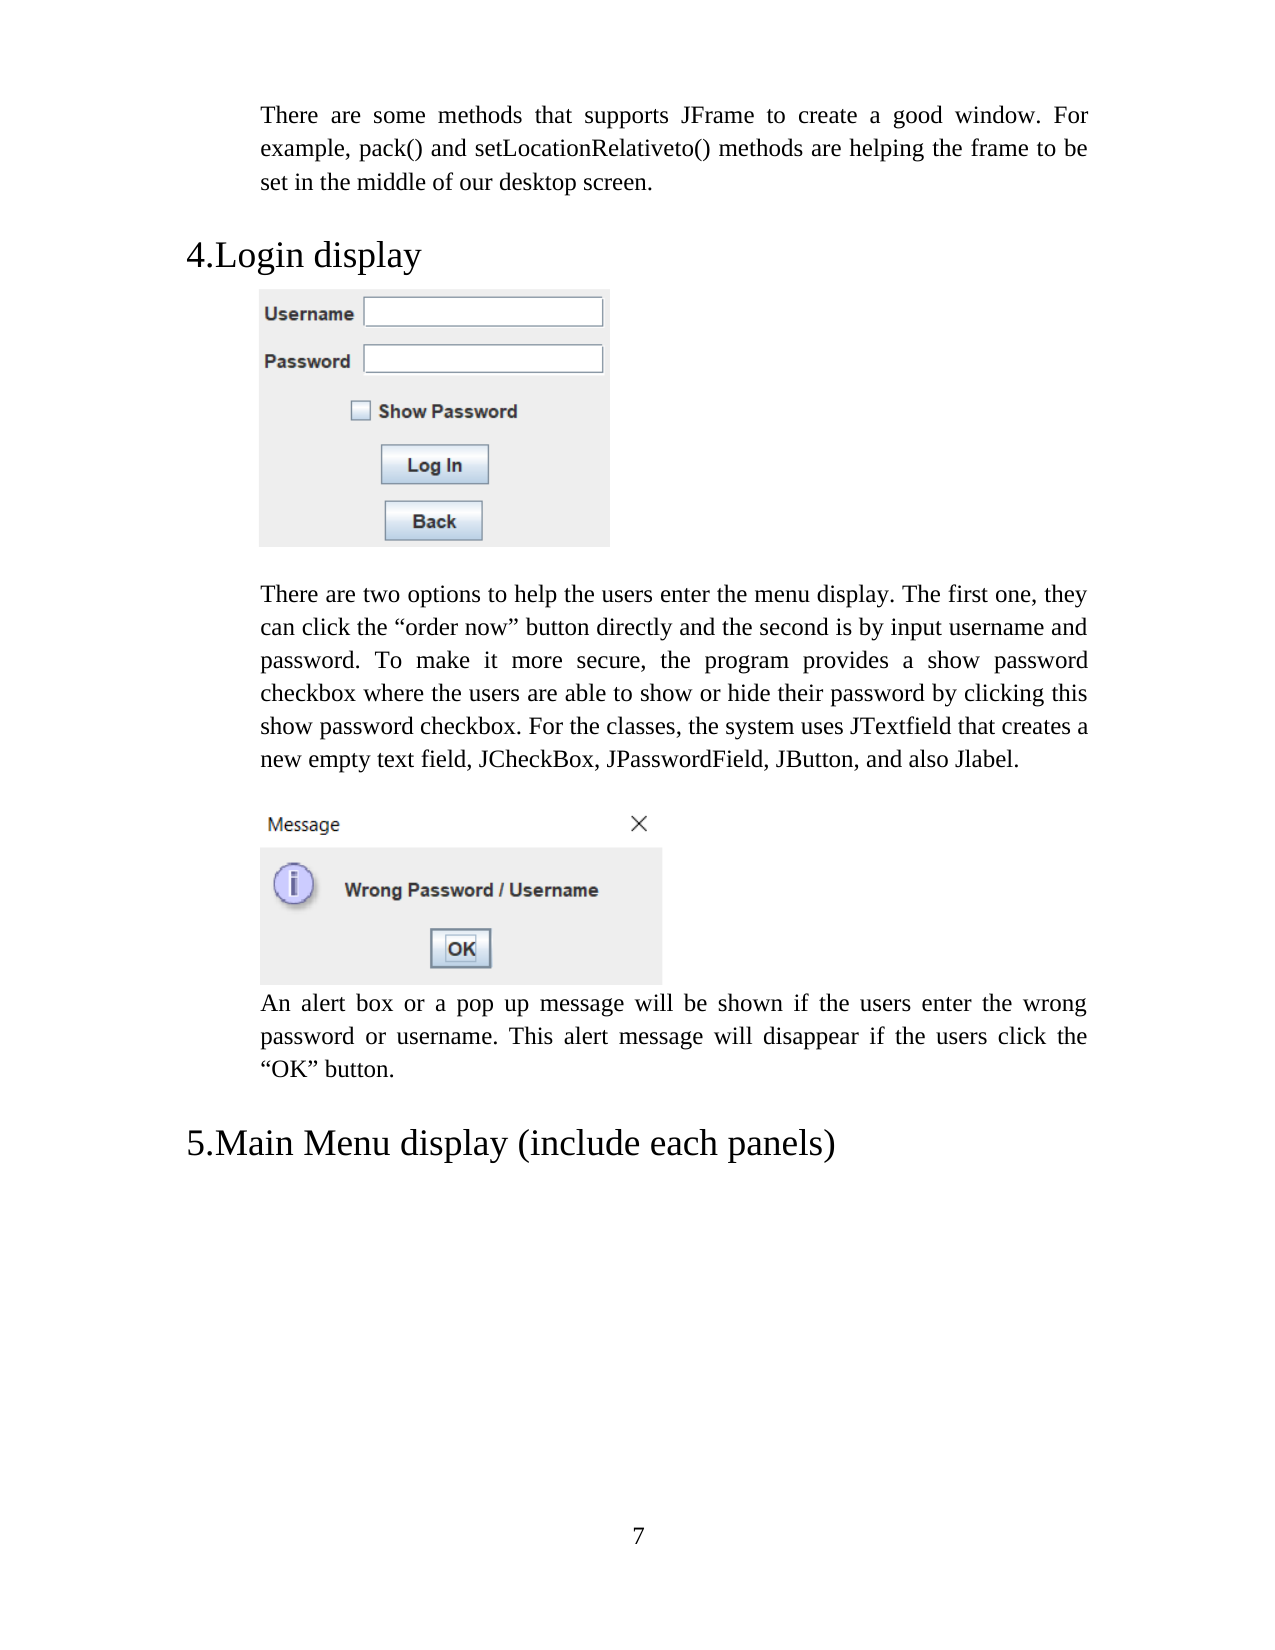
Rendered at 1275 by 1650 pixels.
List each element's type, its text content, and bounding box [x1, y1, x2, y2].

list An alert box or a pop up message will be shown if the users enter the wrong password or username. This alert message will disappear if the users click the “OK” button. [260, 988, 1089, 1083]
picture [260, 806, 663, 985]
list There are some methods that supports JFrame to create a good window. For example, pack() and setLocationRelativeto() methods are helping the frame to be set in the middle of our desktop screen. [260, 101, 1089, 195]
list Main Menu display (include each panels) [186, 1120, 1089, 1163]
list Login display [186, 233, 1089, 276]
list There are two options to help the users enter the menu display. The first one, they can click the “order now” button directly and the second is by input username and password. To make it more secure, the program provides a show password checkbox where the users are able to show or hide their password by clicking this show password checkbox. For the classes, the system uses JTextfield that creates a new empty text field, JCheckBox, JPasswordField, JButton, and also Jlabel. [260, 579, 1089, 773]
picture [258, 288, 610, 547]
